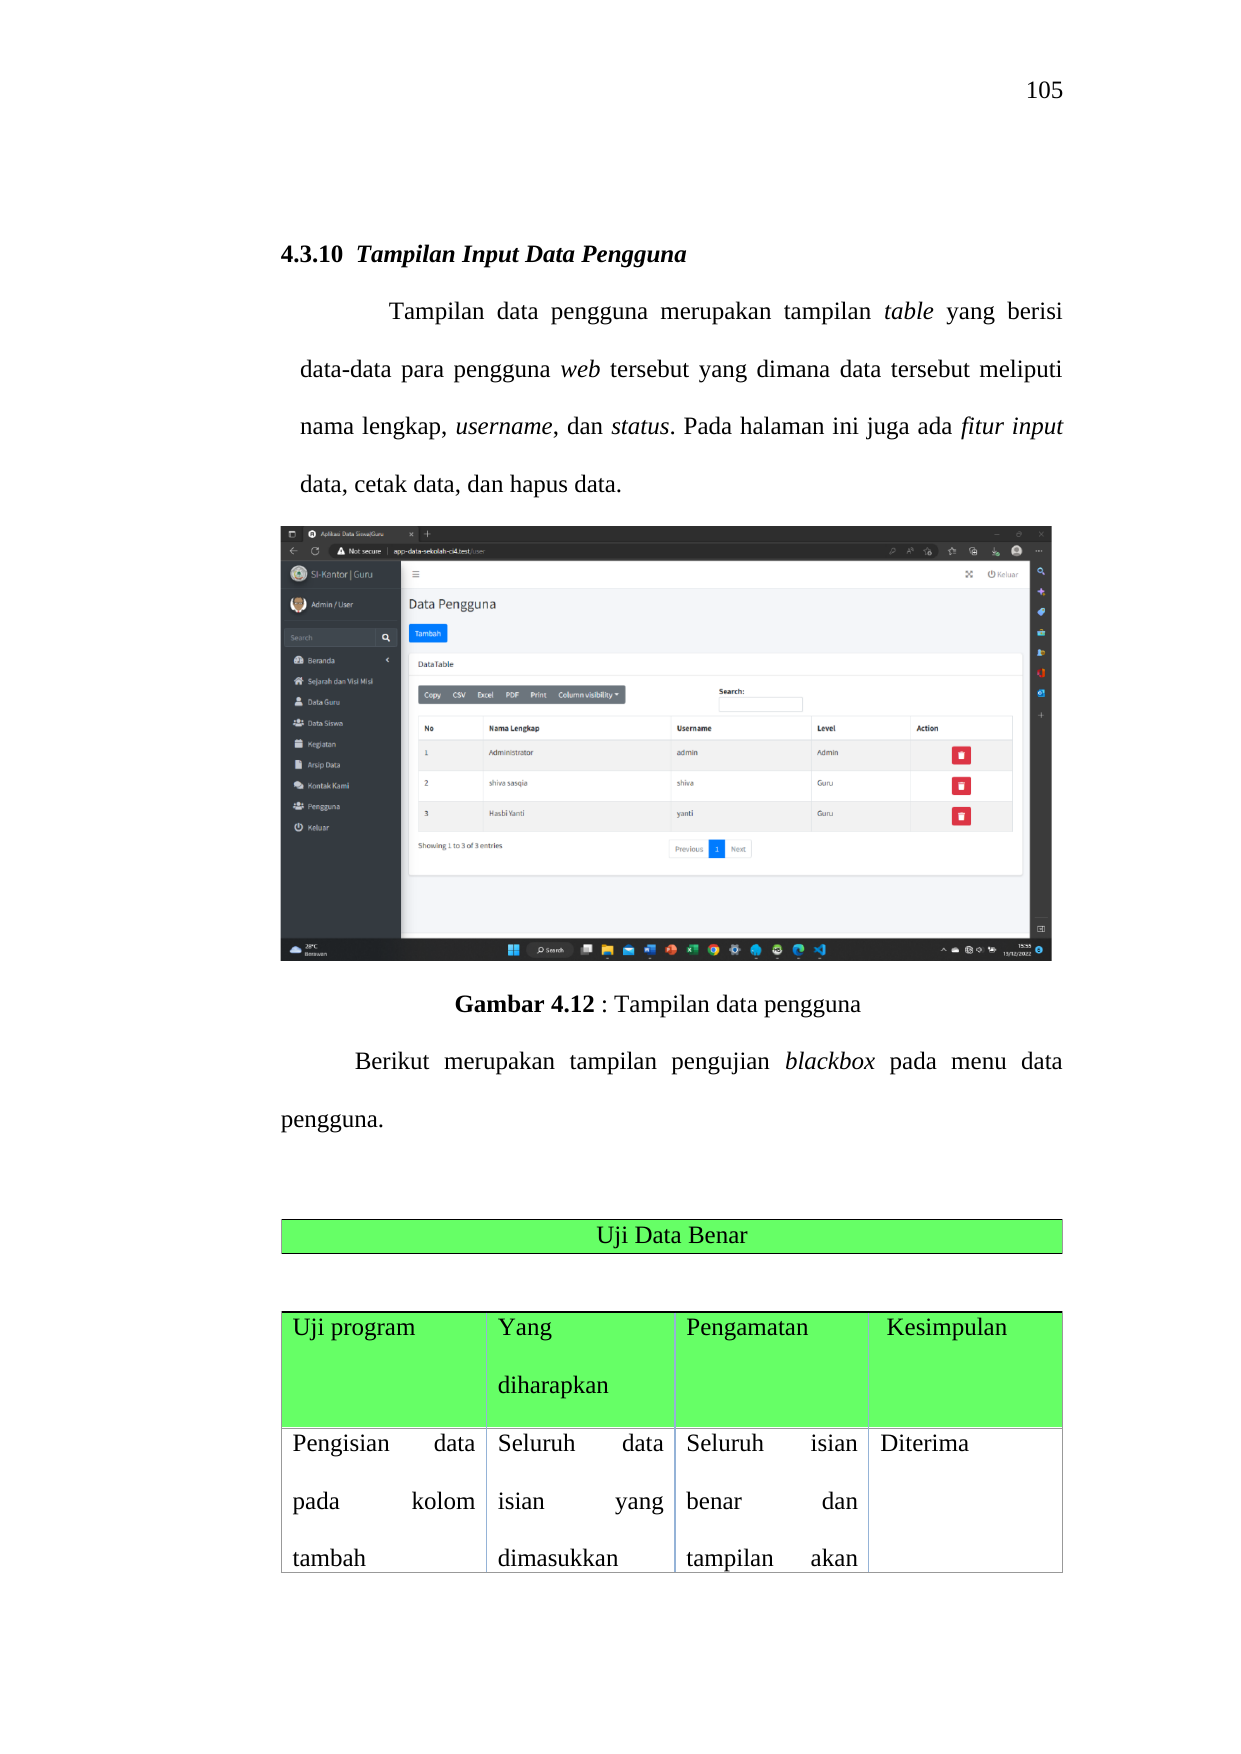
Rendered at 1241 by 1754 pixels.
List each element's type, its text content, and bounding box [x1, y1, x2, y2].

subtitle Tampilan Input Data Pengguna [281, 239, 1063, 268]
table_header Yang diharapkan [487, 1313, 674, 1427]
table_header Kesimpulan [869, 1313, 1062, 1427]
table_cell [282, 1429, 486, 1572]
table_header Pengamatan [676, 1313, 868, 1427]
table_header Uji Data Benar [282, 1220, 1062, 1253]
text Gambar 4.12 : Tampilan data pengguna [164, 989, 1063, 1018]
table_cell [676, 1429, 868, 1572]
text Berikut merupakan tampilan pengujian blackbox pada menu data pengguna. [281, 1046, 1063, 1133]
picture [280, 526, 1052, 961]
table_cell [487, 1429, 674, 1572]
table_cell Diterima [869, 1429, 1062, 1572]
text Tampilan data pengguna merupakan tampilan table yang berisi data-data para pengguna web tersebut yang dimana data tersebut meliputi nama lengkap, username, dan status. Pada halaman ini juga ada fitur input data, cetak data, dan hapus data. [300, 296, 1063, 498]
table_header Uji program [282, 1313, 486, 1427]
